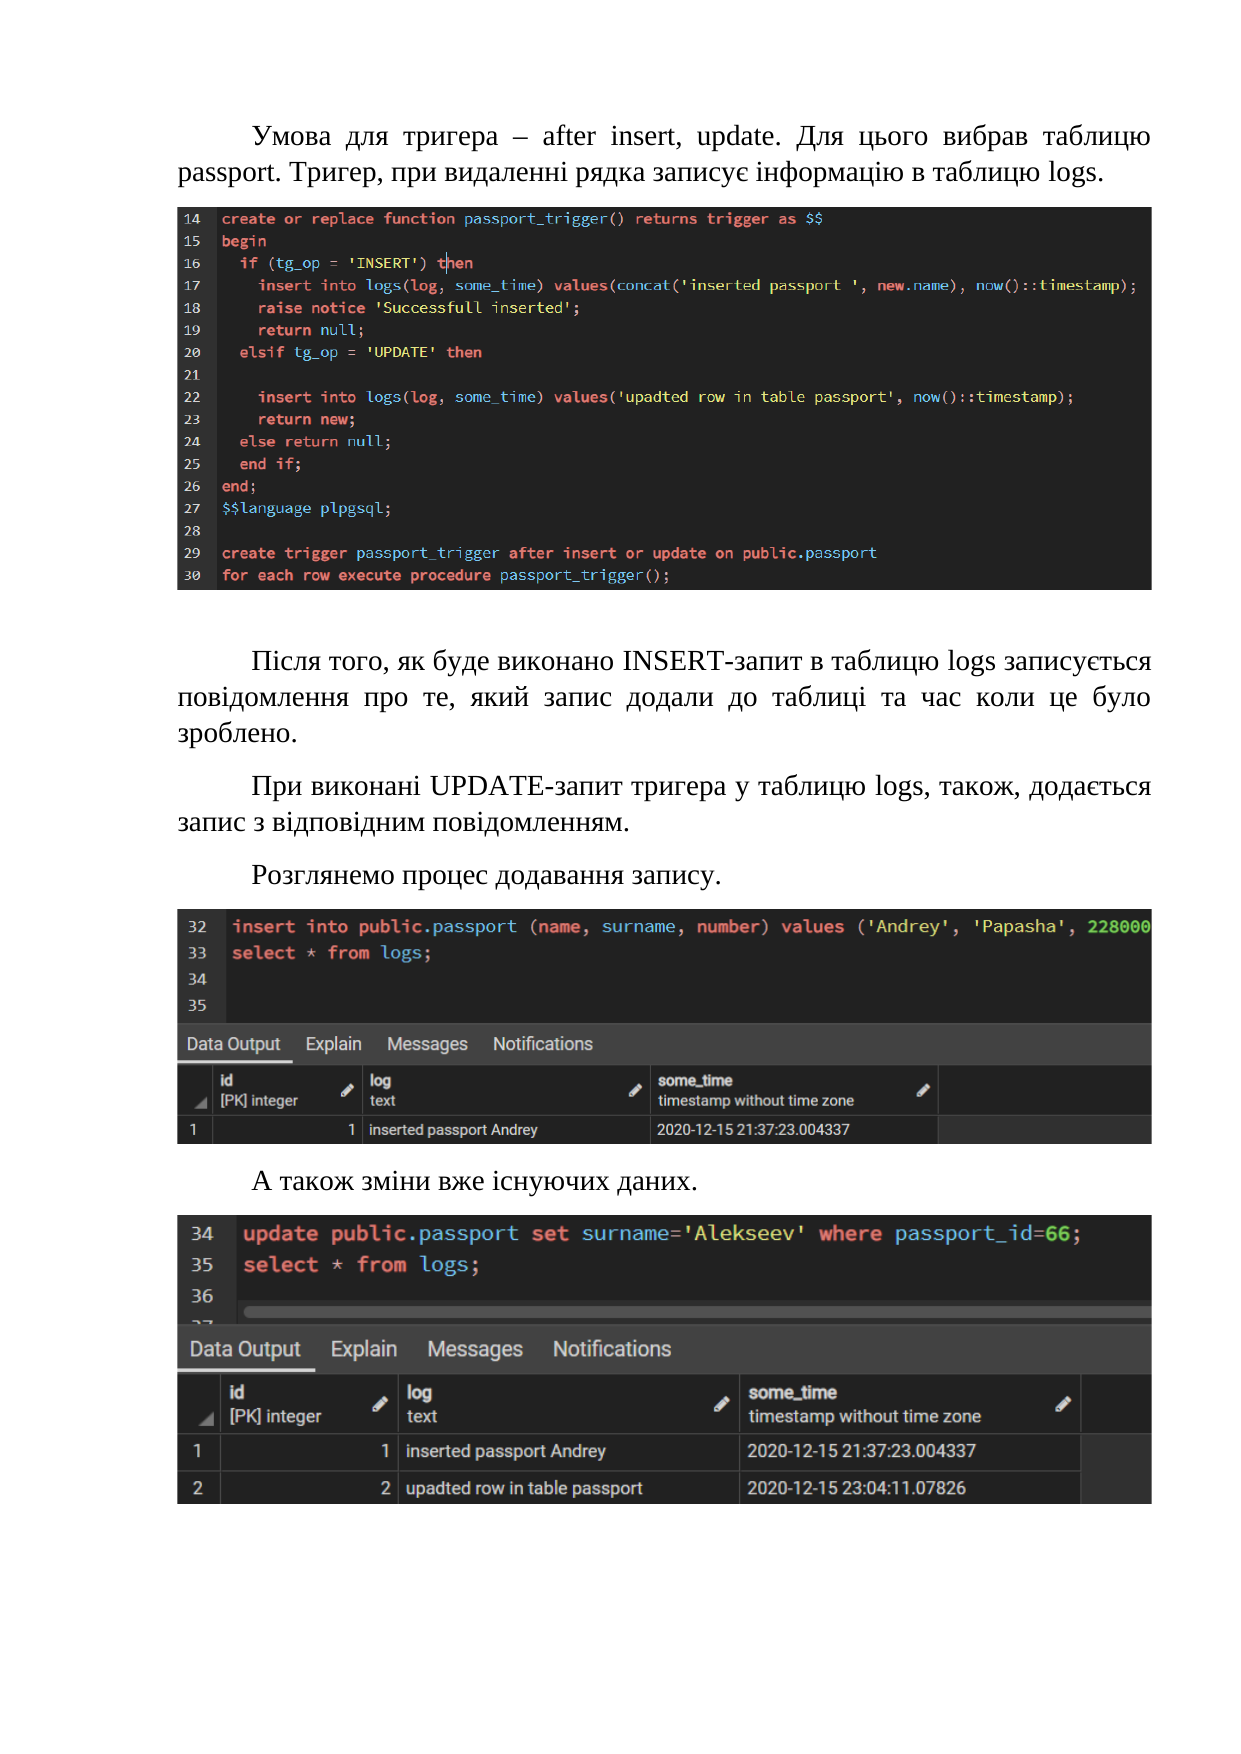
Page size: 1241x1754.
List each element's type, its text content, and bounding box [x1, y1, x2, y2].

text Розглянемо процес додавання запису. [177, 857, 1152, 890]
picture [177, 909, 1152, 1144]
text Після того, як буде виконано INSERT-запит в таблицю logs записується повідомлення про те, який запис додали до таблиці та час коли це було зроблено. [177, 643, 1152, 749]
text Умова для тригера – after insert, update. Для цього вибрав таблицю passport. Тригер, при видаленні рядка записує інформацію в таблицю logs. [177, 118, 1152, 188]
text А також зміни вже існуючих даних. [177, 1163, 1152, 1196]
text При виконані UPDATE-запит тригера у таблицю logs, також, додається запис з відповідним повідомленням. [177, 768, 1152, 838]
picture [177, 1215, 1152, 1504]
picture [177, 207, 1152, 590]
